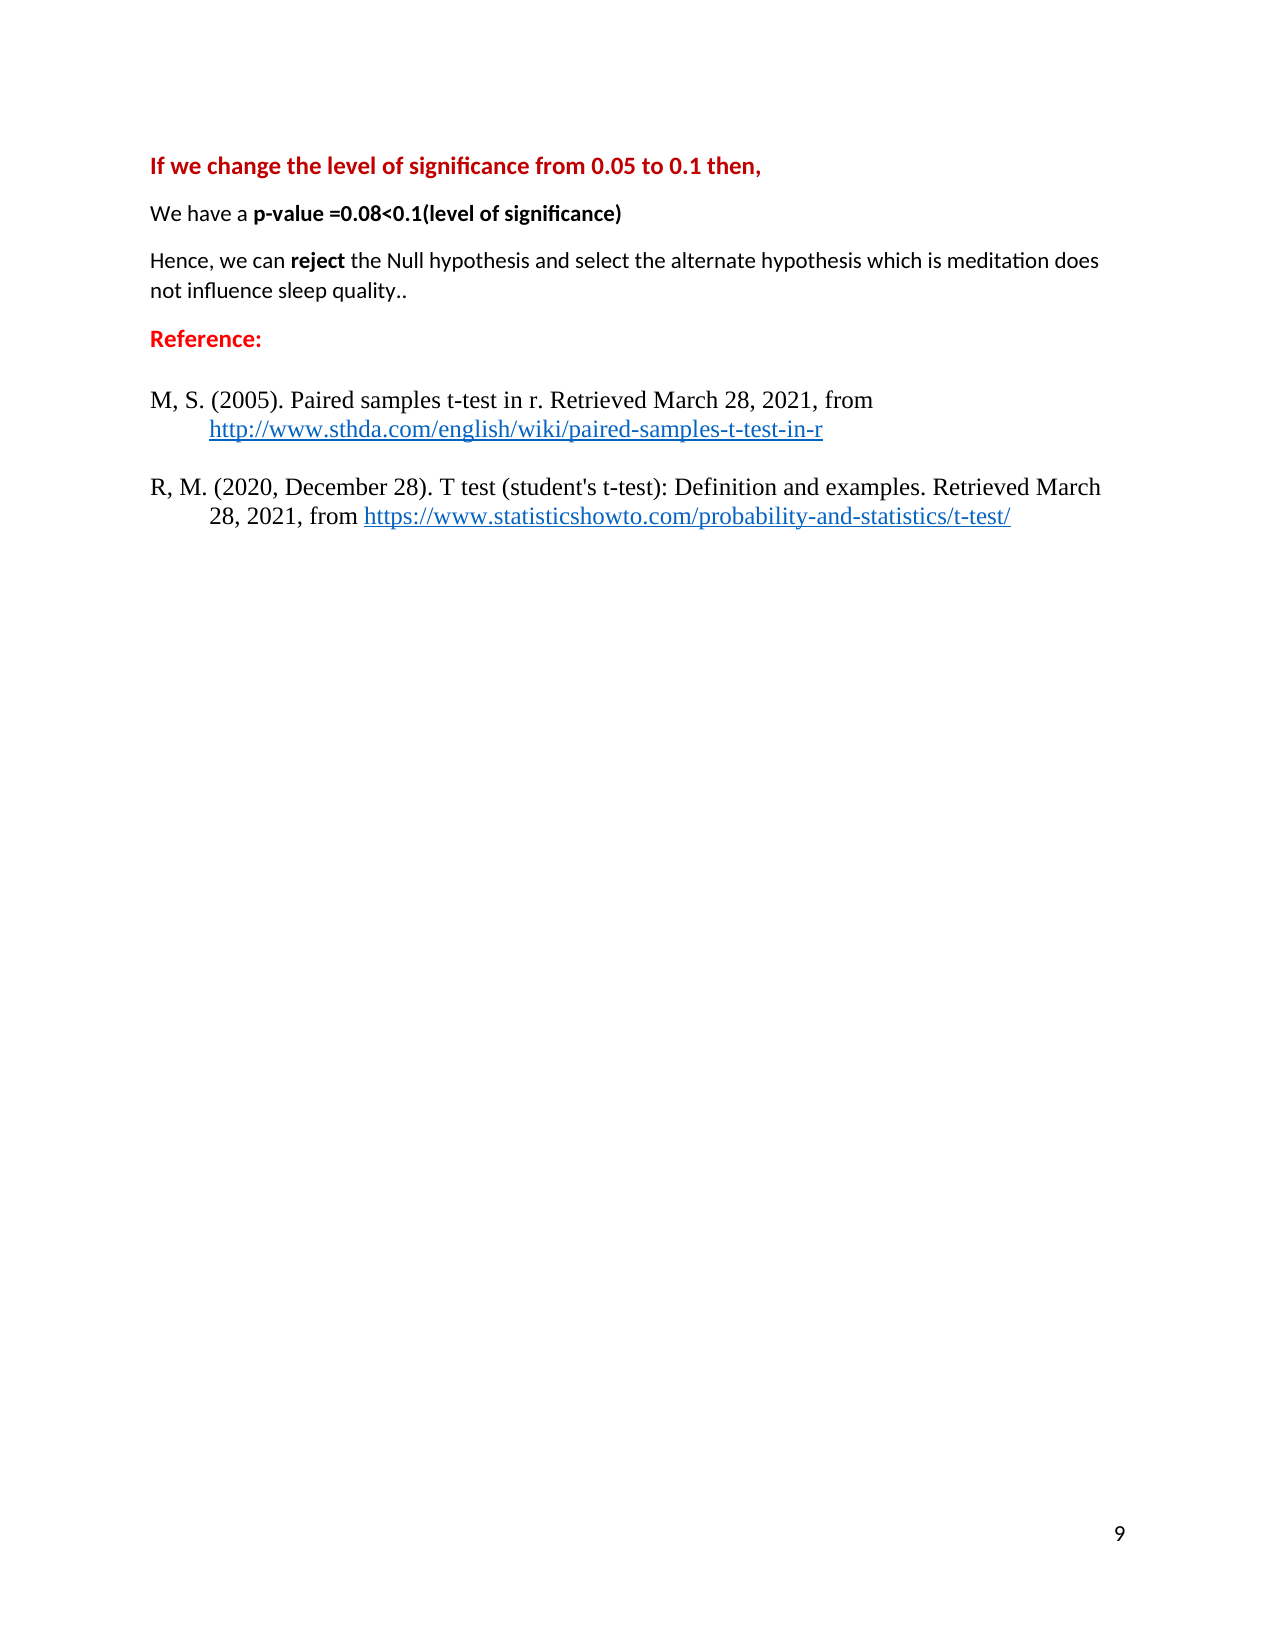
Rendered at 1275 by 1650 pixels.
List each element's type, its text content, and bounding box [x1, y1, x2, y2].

text If we change the level of significance from 0.05 to 0.1 then, [150, 150, 1125, 181]
text Hence, we can reject the Null hypothesis and select the alternate hypothesis which is meditation does not influence sleep quality.. [150, 246, 1125, 305]
text Reference: [150, 323, 1125, 354]
text M, S. (2005). Paired samples t-test in r. Retrieved March 28, 2021, from http://www.sthda.com/english/wiki/paired-samples-t-test-in-r [150, 386, 1125, 443]
text R, M. (2020, December 28). T test (student's t-test): Definition and examples. Retrieved March 28, 2021, from https://www.statisticshowto.com/probability-and-statistics/t-test/ [150, 472, 1125, 530]
text We have a p-value =0.08<0.1(level of significance) [150, 199, 1125, 228]
